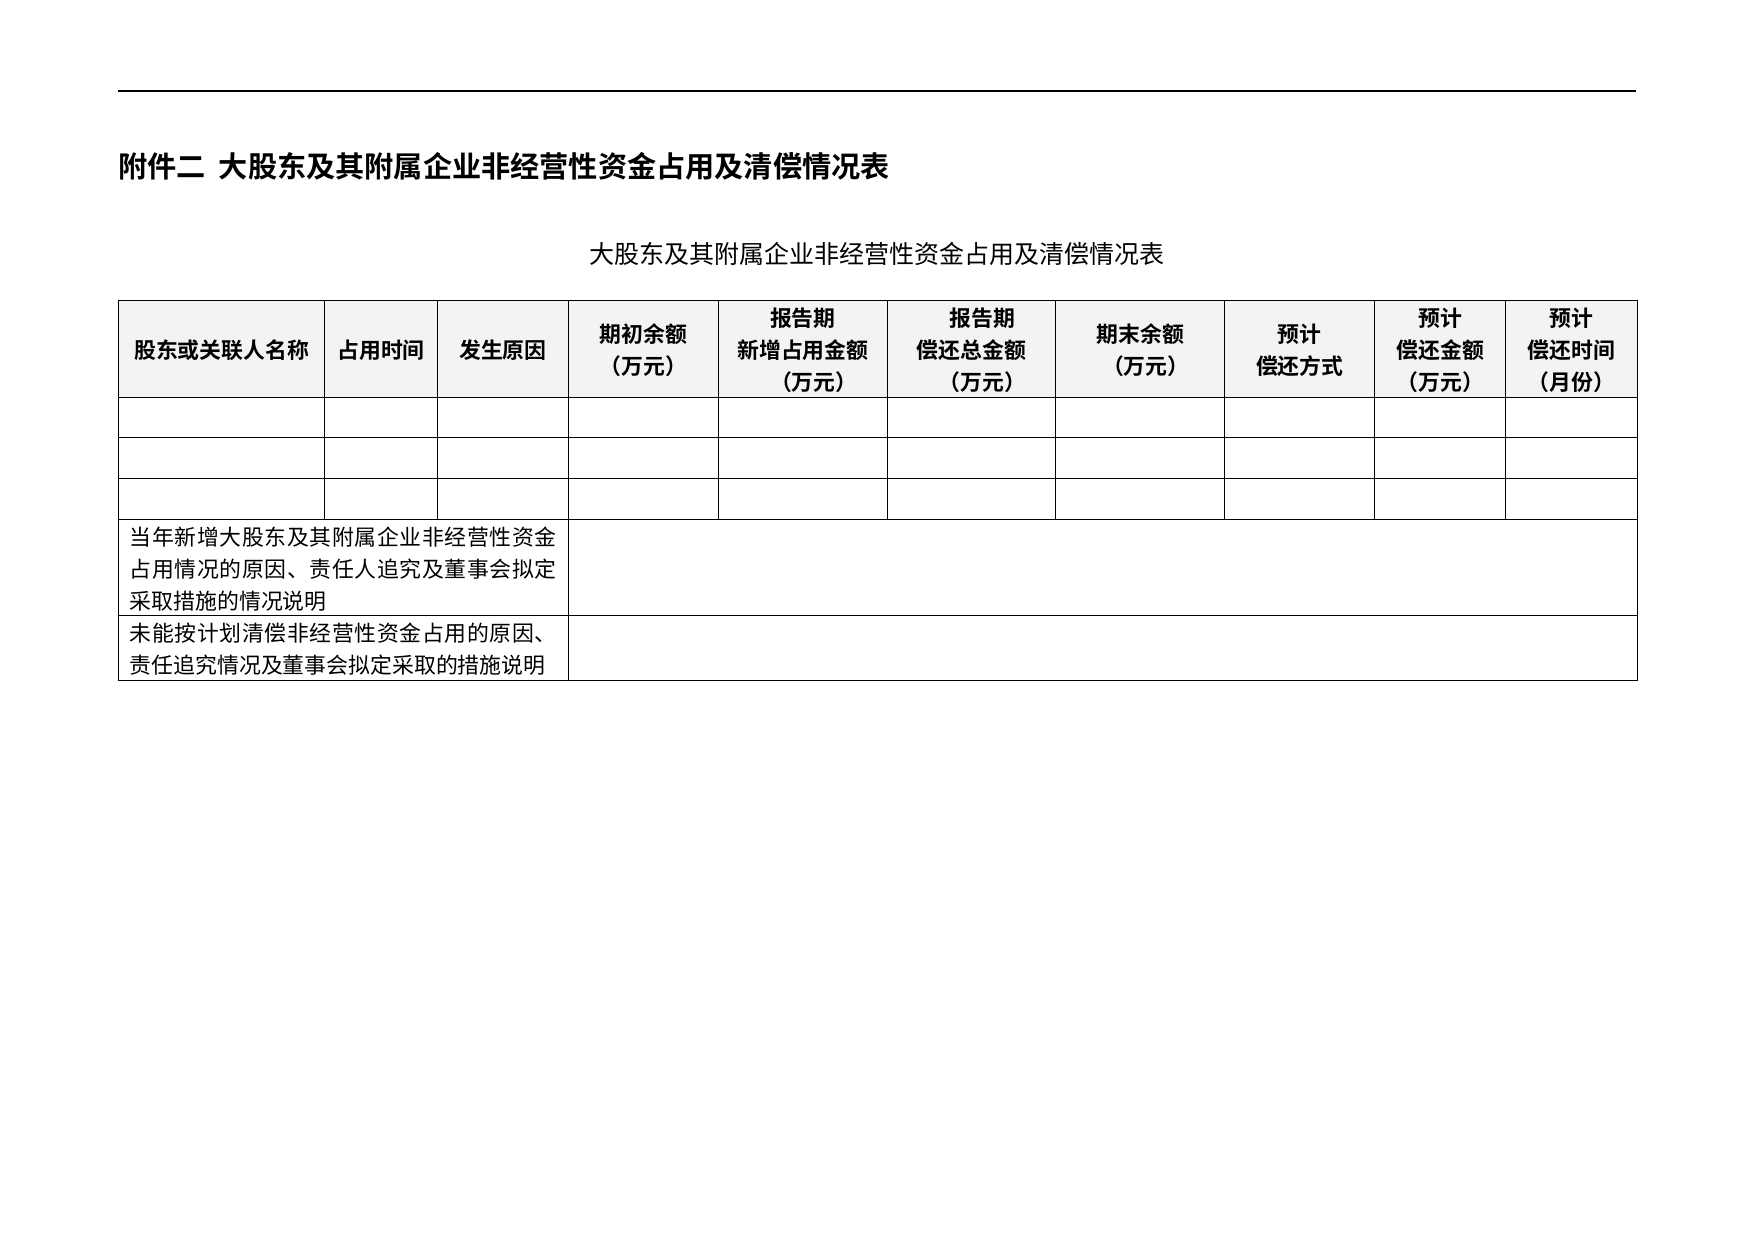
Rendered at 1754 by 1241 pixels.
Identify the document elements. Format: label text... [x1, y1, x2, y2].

table_cell [888, 398, 1055, 437]
table_cell [888, 479, 1055, 519]
table_cell [1375, 438, 1505, 478]
table_cell [1375, 479, 1505, 519]
table_cell 当年新增大股东及其附属企业非经营性资金占用情况的原因、责任人追究及董事会拟定采取措施的情况说明 [119, 520, 568, 615]
table_header 期初余额 （万元） [569, 301, 718, 397]
table_cell [569, 520, 1637, 615]
table_cell [1225, 479, 1374, 519]
table_cell [1225, 398, 1374, 437]
table_cell [569, 398, 718, 437]
table_cell [569, 616, 1637, 680]
table_header 报告期 偿还总金额 （万元） [888, 301, 1055, 397]
table_cell [438, 479, 568, 519]
table_cell [719, 438, 887, 478]
table_cell [1506, 398, 1637, 437]
table_header 发生原因 [438, 301, 568, 397]
table_cell [438, 398, 568, 437]
table_cell [569, 479, 718, 519]
table_header 预计 偿还金额 （万元） [1375, 301, 1505, 397]
table_cell [1056, 479, 1224, 519]
table_header 占用时间 [325, 301, 437, 397]
table_cell [1506, 479, 1637, 519]
title 附件二 大股东及其附属企业非经营性资金占用及清偿情况表 [118, 143, 1636, 185]
table_cell [719, 479, 887, 519]
table_cell [1056, 398, 1224, 437]
table_header 期末余额 （万元） [1056, 301, 1224, 397]
table_cell [569, 438, 718, 478]
table_cell [719, 398, 887, 437]
table_cell [1056, 438, 1224, 478]
table_header 股东或关联人名称 [119, 301, 324, 397]
table_cell [119, 438, 324, 478]
table_cell [438, 438, 568, 478]
table_header 预计 偿还时间 （月份） [1506, 301, 1637, 397]
table_cell [1375, 398, 1505, 437]
table_cell 未能按计划清偿非经营性资金占用的原因、责任追究情况及董事会拟定采取的措施说明 [119, 616, 568, 680]
table_cell [325, 479, 437, 519]
table_header 报告期 新增占用金额 （万元） [719, 301, 887, 397]
table_cell [325, 438, 437, 478]
table_cell [888, 438, 1055, 478]
table_header 预计 偿还方式 [1225, 301, 1374, 397]
table_cell [325, 398, 437, 437]
table_cell [119, 398, 324, 437]
table_cell [119, 479, 324, 519]
text 大股东及其附属企业非经营性资金占用及清偿情况表 [118, 235, 1636, 271]
table_cell [1506, 438, 1637, 478]
table_cell [1225, 438, 1374, 478]
